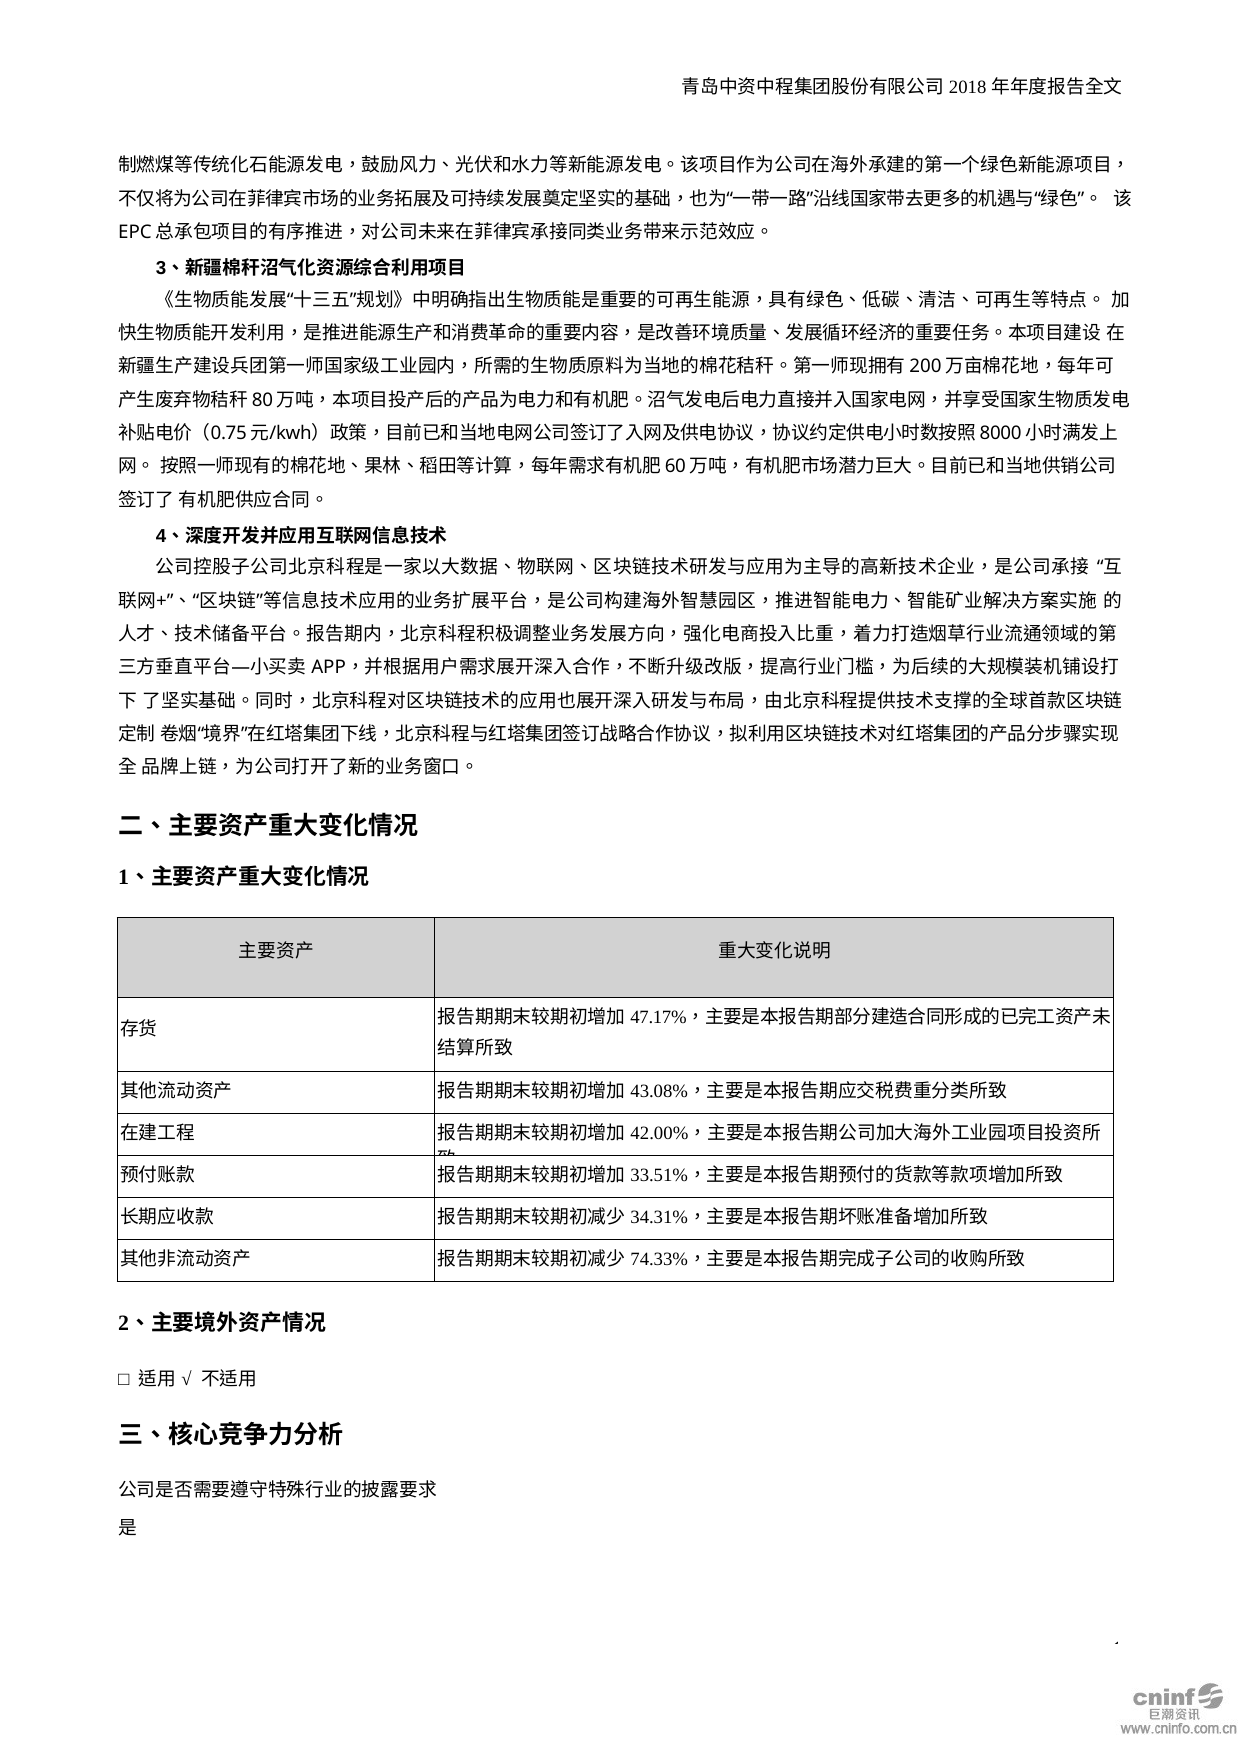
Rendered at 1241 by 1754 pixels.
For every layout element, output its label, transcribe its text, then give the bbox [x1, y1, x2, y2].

picture [1115, 1680, 1240, 1737]
subtitle 3、新疆棉秆沼气化资源综合利用项目 [156, 252, 1240, 280]
table_cell 长期应收款 [118, 1198, 434, 1239]
subtitle 二、主要资产重大变化情况 [118, 808, 1240, 842]
table_cell 存货 [118, 998, 434, 1071]
table_header 重大变化说明 [435, 918, 1113, 997]
table_cell 在建工程 [118, 1114, 434, 1155]
table_cell 报告期期末较期初增加 43.08%，主要是本报告期应交税费重分类所致 [435, 1072, 1113, 1113]
subtitle 1、主要资产重大变化情况 [118, 861, 1240, 891]
text 制燃煤等传统化石能源发电，鼓励风力、光伏和水力等新能源发电。该项目作为公司在海外承建的第一个绿色新能源项目， 不仅将为公司在菲律宾市场的业务拓展及可持续发展奠定坚实的基础，也为“一带一路”沿线国家带去更多的机遇与“绿色”。 该EPC总承包项目的有序推进，对公司未来在菲律宾承接同类业务带来示范效应。 [118, 152, 1132, 244]
text 《生物质能发展“十三五”规划》中明确指出生物质能是重要的可再生能源，具有绿色、低碳、清洁、可再生等特点。 加快生物质能开发利用，是推进能源生产和消费革命的重要内容，是改善环境质量、发展循环经济的重要任务。本项目建设 在新疆生产建设兵团第一师国家级工业园内，所需的生物质原料为当地的棉花秸秆。第一师现拥有200万亩棉花地，每年可 产生废弃物秸秆80万吨，本项目投产后的产品为电力和有机肥。沼气发电后电力直接并入国家电网，并享受国家生物质发电 补贴电价（0.75元/kwh）政策，目前已和当地电网公司签订了入网及供电协议，协议约定供电小时数按照8000小时满发上网。 按照一师现有的棉花地、果林、稻田等计算，每年需求有机肥60万吨，有机肥市场潜力巨大。目前已和当地供销公司签订了 有机肥供应合同。 [118, 286, 1132, 512]
table_cell 其他流动资产 [118, 1072, 434, 1113]
table_cell 预付账款 [118, 1156, 434, 1197]
table_cell 报告期期末较期初增加 33.51%，主要是本报告期预付的货款等款项增加所致 [435, 1156, 1113, 1197]
table_cell 报告期期末较期初增加 42.00%，主要是本报告期公司加大海外工业园项目投资所致 [435, 1114, 1113, 1155]
table_header 主要资产 [118, 918, 434, 997]
text 公司是否需要遵守特殊行业的披露要求 是 [118, 1477, 439, 1540]
table_cell 报告期期末较期初增加 47.17%，主要是本报告期部分建造合同形成的已完工资产未 结算所致 [435, 998, 1113, 1071]
text □ 适用 √ 不适用 [118, 1365, 1240, 1390]
table_cell 报告期期末较期初减少 74.33%，主要是本报告期完成子公司的收购所致 [435, 1240, 1113, 1281]
subtitle 4、深度开发并应用互联网信息技术 [156, 519, 1240, 548]
subtitle 三、核心竞争力分析 [118, 1416, 1240, 1450]
text 公司控股子公司北京科程是一家以大数据、物联网、区块链技术研发与应用为主导的高新技术企业，是公司承接 “互 联网+”、“区块链”等信息技术应用的业务扩展平台，是公司构建海外智慧园区，推进智能电力、智能矿业解决方案实施 的人才、技术储备平台。报告期内，北京科程积极调整业务发展方向，强化电商投入比重，着力打造烟草行业流通领域的第 三方垂直平台—小买卖APP，并根据用户需求展开深入合作，不断升级改版，提高行业门槛，为后续的大规模装机铺设打下 了坚实基础。同时，北京科程对区块链技术的应用也展开深入研发与布局，由北京科程提供技术支撑的全球首款区块链定制 卷烟“境界”在红塔集团下线，北京科程与红塔集团签订战略合作协议，拟利用区块链技术对红塔集团的产品分步骤实现全 品牌上链，为公司打开了新的业务窗口。 [118, 554, 1122, 779]
subtitle 2、主要境外资产情况 [118, 1303, 1240, 1337]
table_cell 其他非流动资产 [118, 1240, 434, 1281]
table_cell 报告期期末较期初减少 34.31%，主要是本报告期坏账准备增加所致 [435, 1198, 1113, 1239]
